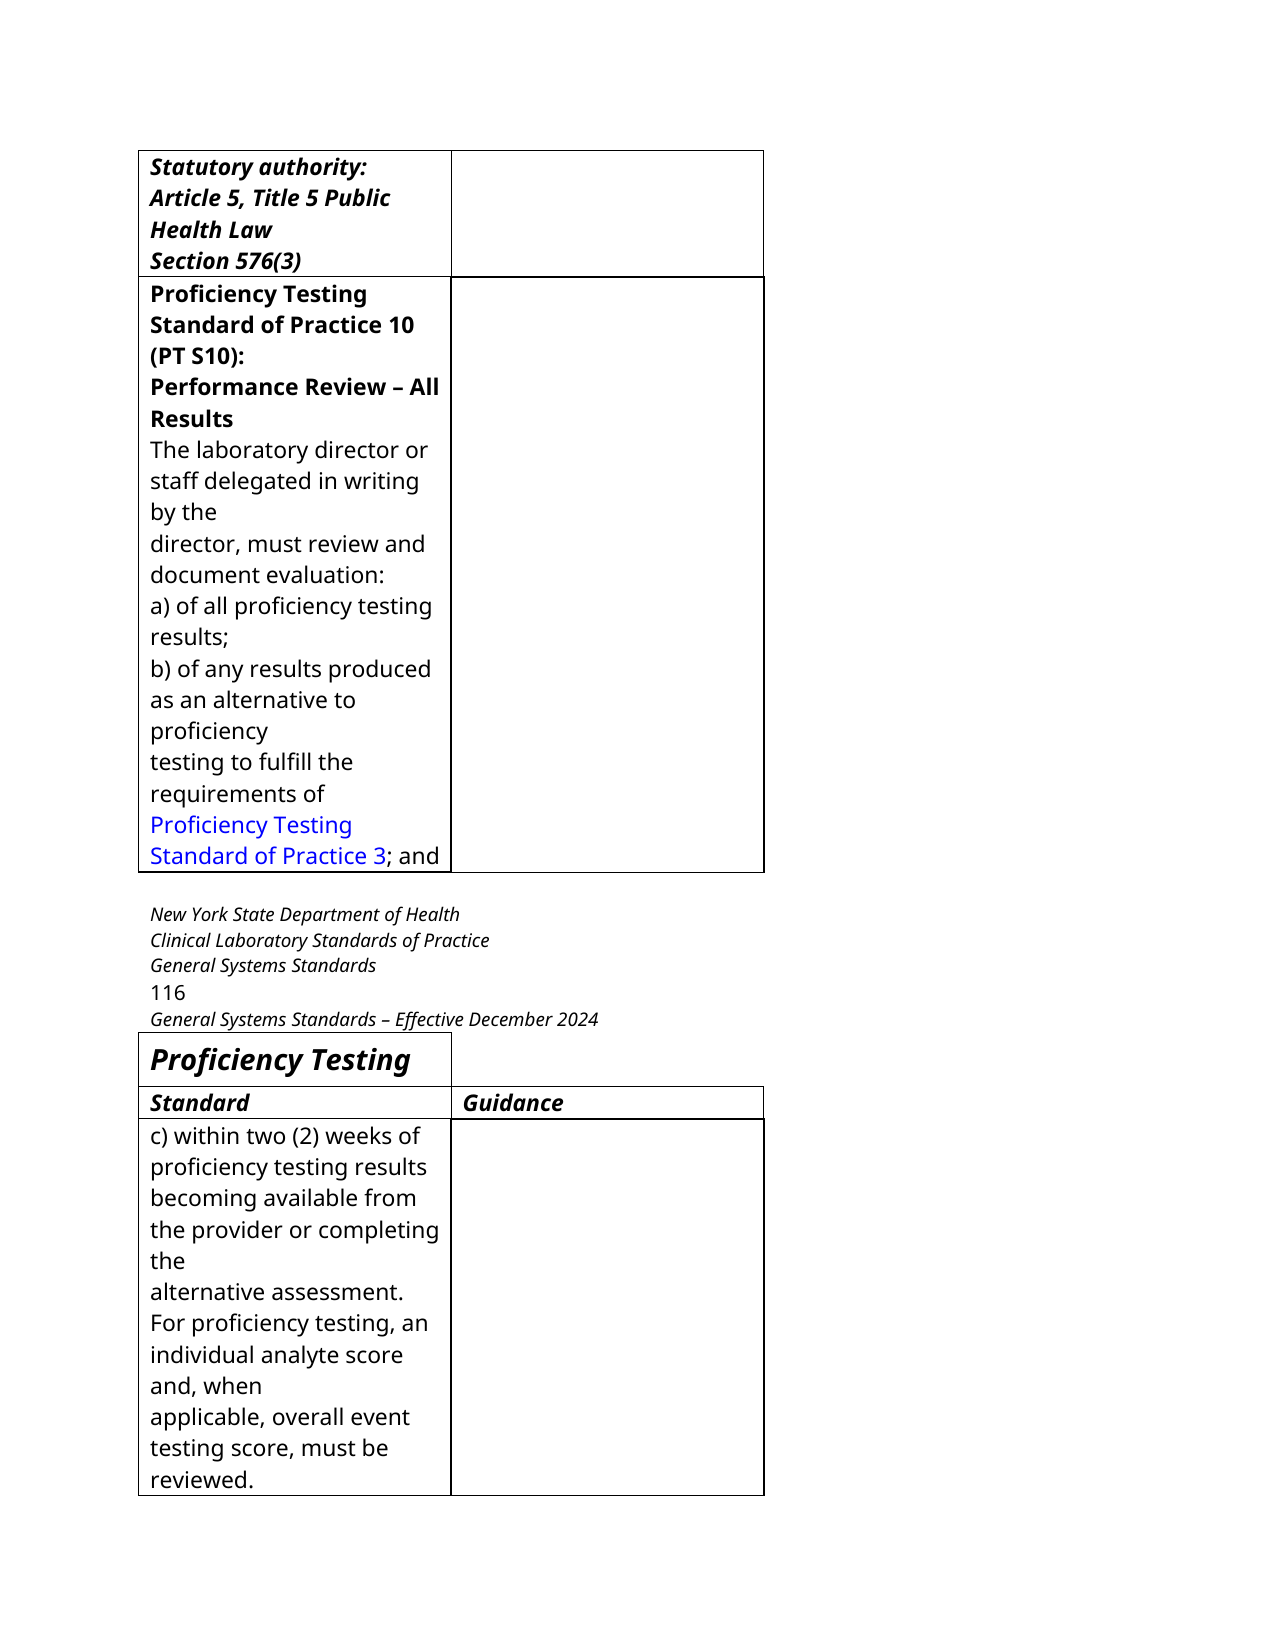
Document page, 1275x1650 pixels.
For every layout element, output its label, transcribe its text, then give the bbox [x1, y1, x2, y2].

table_cell [452, 278, 763, 871]
table_cell Proficiency Testing Standard of Practice 10 (PT S10): Performance Review – All Results The laboratory director or staff delegated in writing by the director, must review and document evaluation: a) of all proficiency testing results; b) of any results produced as an alternative to proficiency testing to fulfill the requirements of Proficiency Testing Standard of Practice 3; and [139, 277, 450, 871]
table_cell [452, 1120, 763, 1495]
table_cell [452, 151, 763, 276]
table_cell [139, 151, 451, 276]
table_header Proficiency Testing [139, 1033, 451, 1086]
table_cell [139, 1119, 450, 1495]
text New York State Department of Health Clinical Laboratory Standards of Practice General Systems Standards 116 General Systems Standards – Effective December 2024 [150, 873, 1125, 1032]
table_cell Guidance [452, 1087, 763, 1118]
table_cell Standard [139, 1087, 451, 1118]
